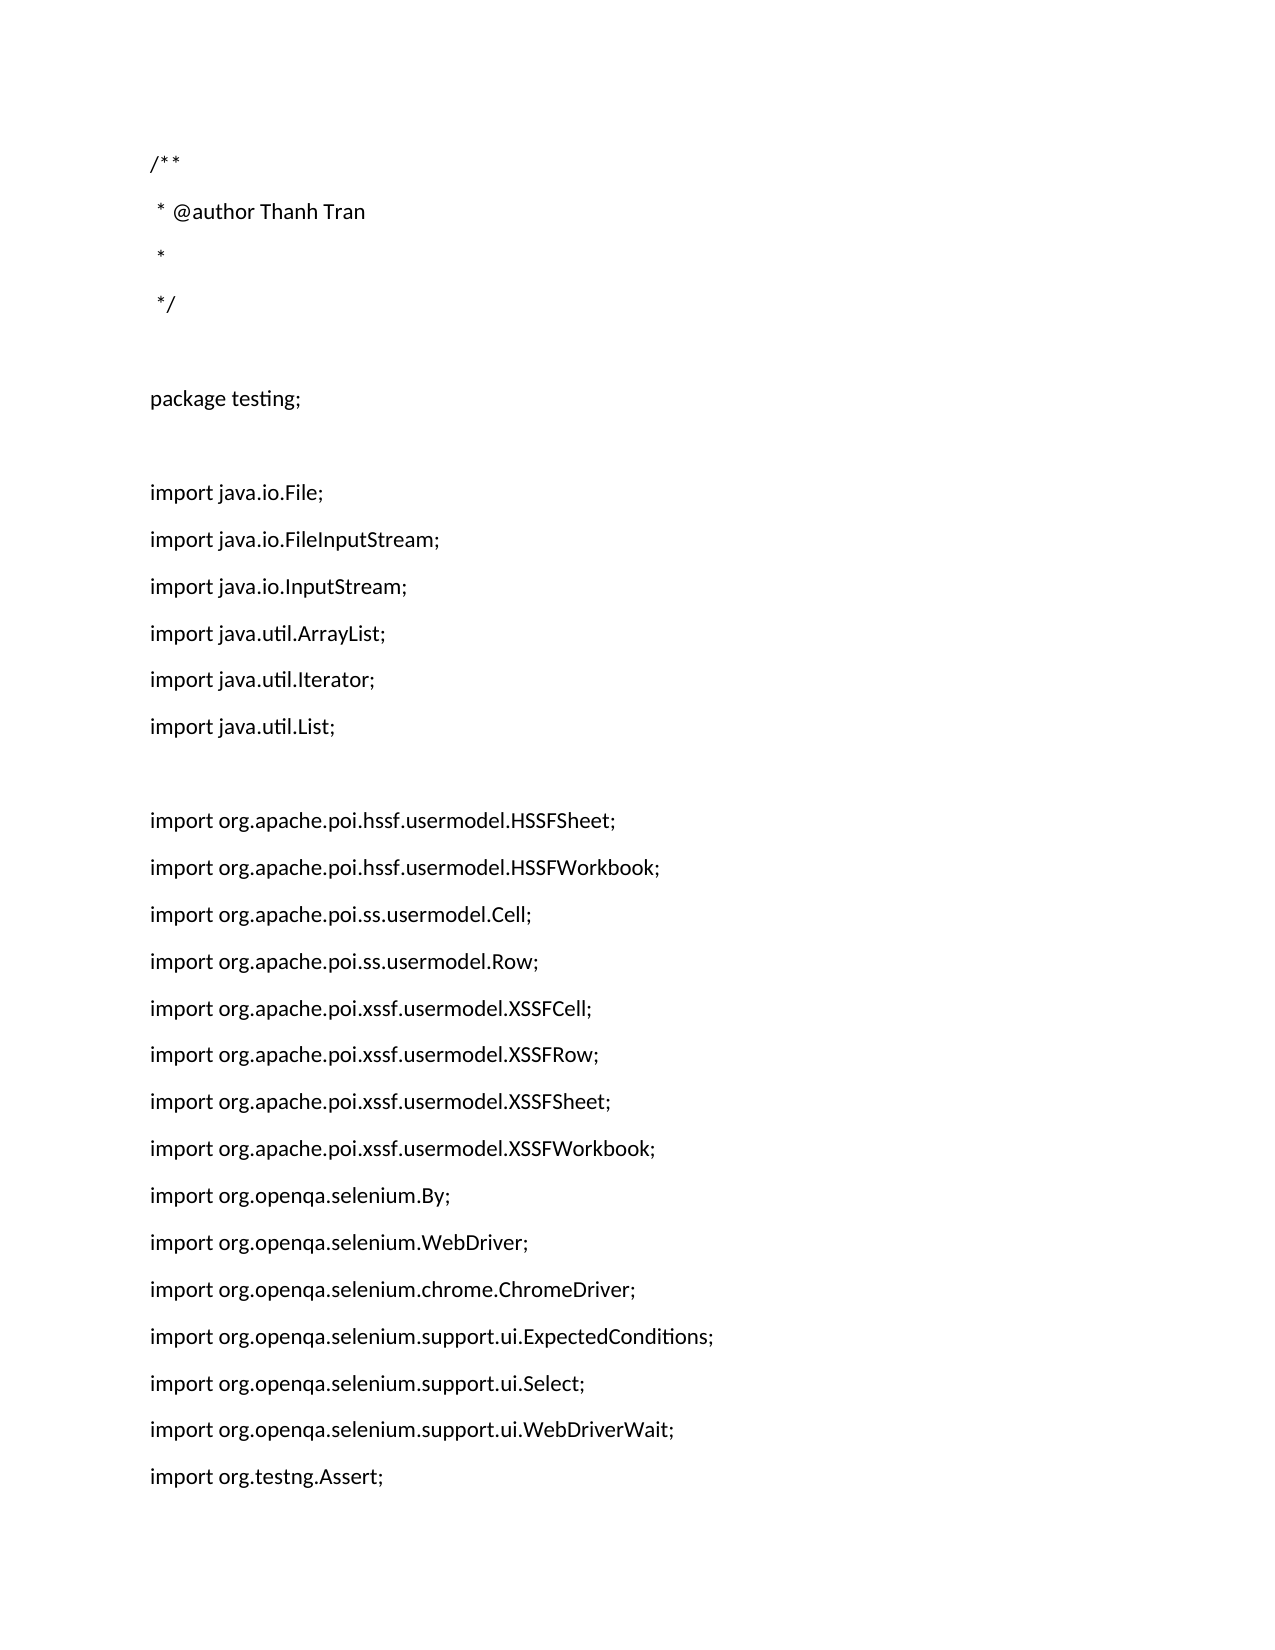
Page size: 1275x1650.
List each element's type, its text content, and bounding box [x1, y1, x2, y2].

text import org.openqa.selenium.support.ui.Select; [150, 1369, 1125, 1397]
text import org.apache.poi.hssf.usermodel.HSSFSheet; [150, 806, 1125, 834]
text import org.apache.poi.xssf.usermodel.XSSFRow; [150, 1041, 1125, 1069]
text import org.openqa.selenium.chrome.ChromeDriver; [150, 1275, 1125, 1303]
text import org.apache.poi.xssf.usermodel.XSSFSheet; [150, 1087, 1125, 1116]
text import java.util.ArrayList; [150, 619, 1125, 647]
text import org.openqa.selenium.support.ui.ExpectedConditions; [150, 1322, 1125, 1350]
text import org.openqa.selenium.By; [150, 1181, 1125, 1209]
text import java.io.File; [150, 478, 1125, 506]
text import java.io.FileInputStream; [150, 525, 1125, 553]
text * [150, 244, 1125, 272]
text * @author Thanh Tran [150, 197, 1125, 225]
text import org.testng.Assert; [150, 1462, 1125, 1491]
text import java.util.List; [150, 712, 1125, 741]
text import org.apache.poi.xssf.usermodel.XSSFCell; [150, 994, 1125, 1022]
text package testing; [150, 384, 1125, 412]
text /** [150, 150, 1125, 178]
text import org.openqa.selenium.WebDriver; [150, 1228, 1125, 1256]
text import org.apache.poi.xssf.usermodel.XSSFWorkbook; [150, 1134, 1125, 1162]
text */ [150, 291, 1125, 319]
text import org.apache.poi.hssf.usermodel.HSSFWorkbook; [150, 853, 1125, 881]
text import java.util.Iterator; [150, 666, 1125, 694]
text import java.io.InputStream; [150, 572, 1125, 600]
text import org.openqa.selenium.support.ui.WebDriverWait; [150, 1416, 1125, 1444]
text import org.apache.poi.ss.usermodel.Cell; [150, 900, 1125, 928]
text import org.apache.poi.ss.usermodel.Row; [150, 947, 1125, 975]
